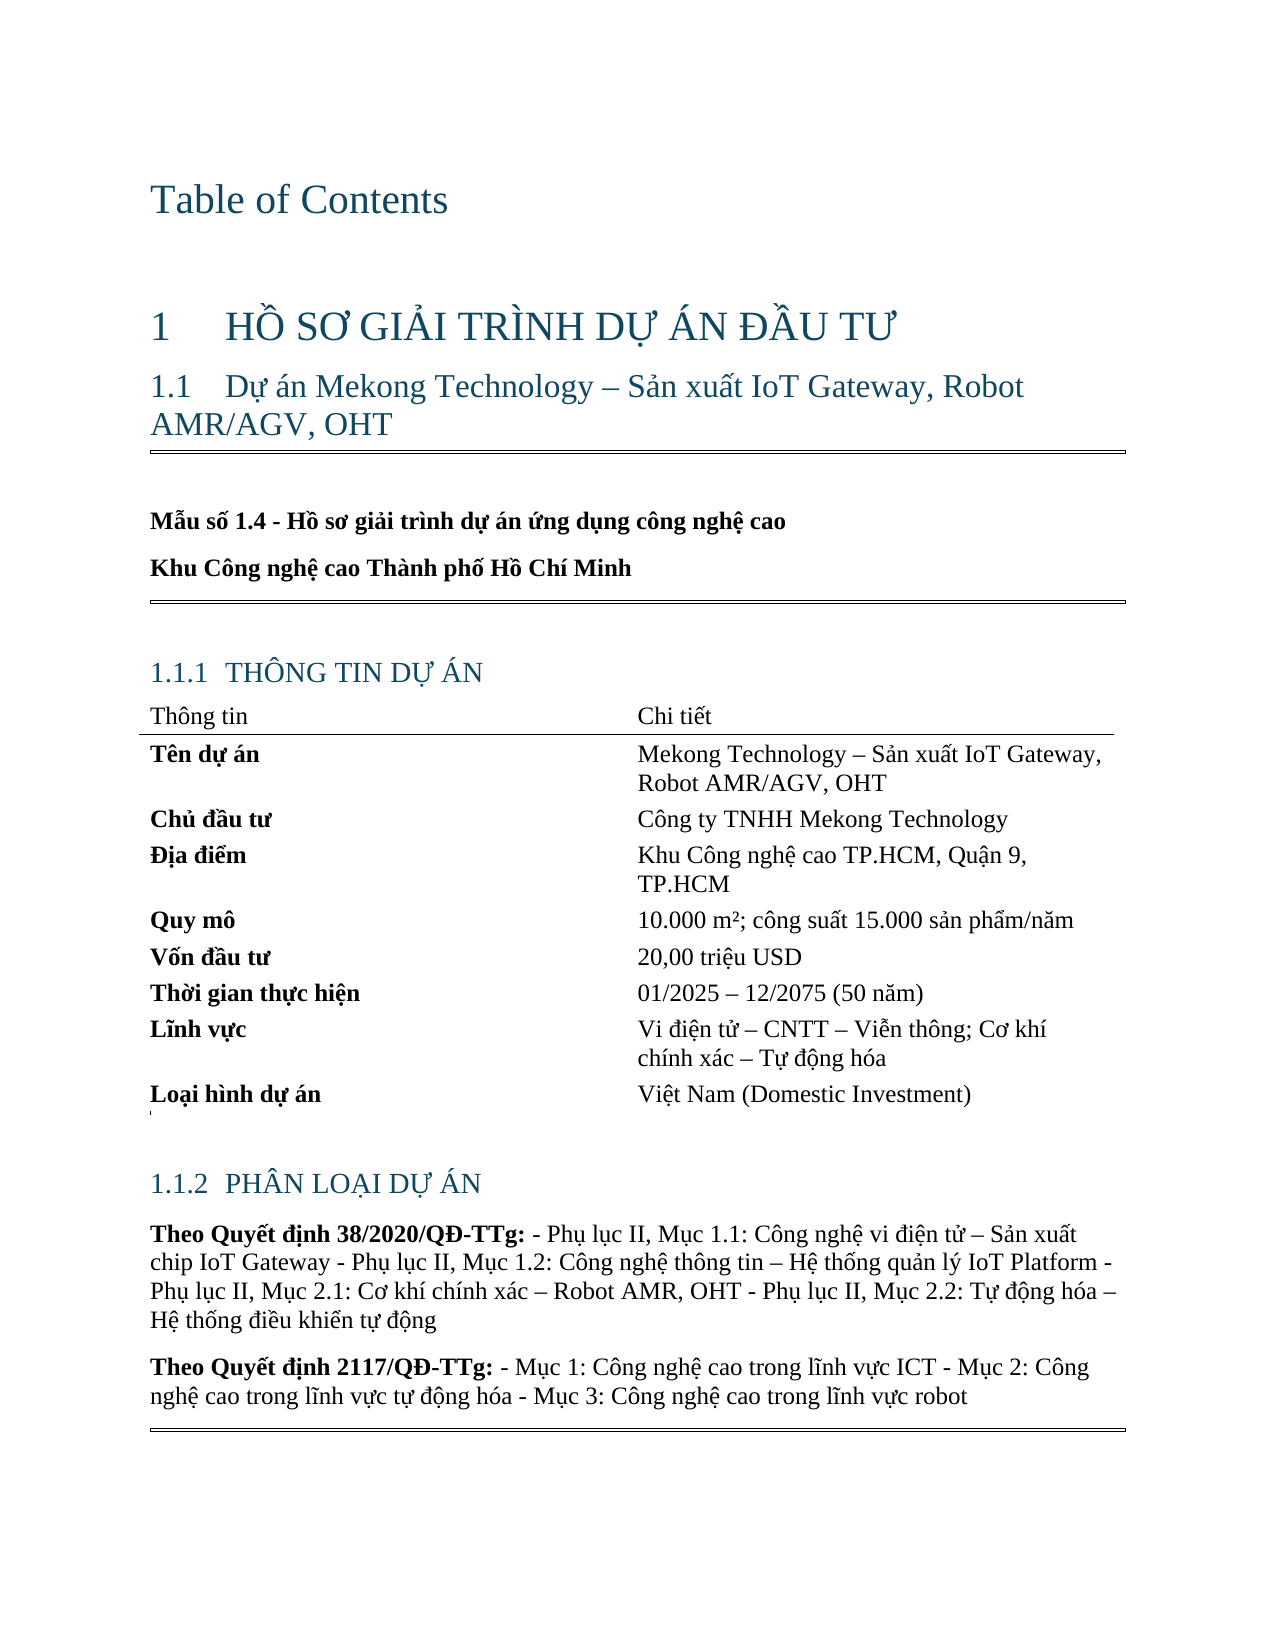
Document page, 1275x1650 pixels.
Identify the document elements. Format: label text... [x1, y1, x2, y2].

text Khu Công nghệ cao Thành phố Hồ Chí Minh [150, 553, 1125, 582]
subtitle 1.1 Dự án Mekong Technology – Sản xuất IoT Gateway, Robot AMR/AGV, OHT [150, 366, 1125, 442]
table_cell Vốn đầu tư [139, 938, 626, 974]
table_cell Công ty TNHH Mekong Technology [626, 800, 1114, 837]
table_cell Vi điện tử – CNTT – Viễn thông; Cơ khí chính xác – Tự động hóa [626, 1010, 1114, 1075]
table_cell 20,00 triệu USD [626, 938, 1114, 974]
subtitle 1.1.2 PHÂN LOẠI DỰ ÁN [150, 1166, 1125, 1200]
table_cell Loại hình dự án [139, 1075, 626, 1112]
text Theo Quyết định 2117/QĐ-TTg: - Mục 1: Công nghệ cao trong lĩnh vực ICT - Mục 2: Công nghệ cao trong lĩnh vực tự động hóa - Mục 3: Công nghệ cao trong lĩnh vực robot [150, 1352, 1125, 1410]
text Mẫu số 1.4 - Hồ sơ giải trình dự án ứng dụng công nghệ cao [150, 506, 1125, 534]
text Theo Quyết định 38/2020/QĐ-TTg: - Phụ lục II, Mục 1.1: Công nghệ vi điện tử – Sản xuất chip IoT Gateway - Phụ lục II, Mục 1.2: Công nghệ thông tin – Hệ thống quản lý IoT Platform - Phụ lục II, Mục 2.1: Cơ khí chính xác – Robot AMR, OHT - Phụ lục II, Mục 2.2: Tự động hóa – Hệ thống điều khiển tự động [150, 1219, 1125, 1334]
subtitle 1 HỒ SƠ GIẢI TRÌNH DỰ ÁN ĐẦU TƯ [150, 301, 1125, 349]
table_cell Chủ đầu tư [139, 800, 626, 837]
table_header Chi tiết [626, 698, 1114, 734]
table_cell Quy mô [139, 902, 626, 938]
subtitle 1.1.1 THÔNG TIN DỰ ÁN [150, 656, 1125, 689]
table_cell 01/2025 – 12/2075 (50 năm) [626, 974, 1114, 1010]
table_cell Địa điểm [139, 837, 626, 902]
table_cell Thời gian thực hiện [139, 974, 626, 1010]
table_cell Lĩnh vực [139, 1010, 626, 1075]
table_cell Mekong Technology – Sản xuất IoT Gateway, Robot AMR/AGV, OHT [626, 735, 1114, 800]
table_cell 10.000 m²; công suất 15.000 sản phẩm/năm [626, 902, 1114, 938]
table_header Thông tin [139, 698, 626, 734]
table_cell Tên dự án [139, 735, 626, 800]
table_cell Khu Công nghệ cao TP.HCM, Quận 9, TP.HCM [626, 837, 1114, 902]
table_cell Việt Nam (Domestic Investment) [626, 1075, 1114, 1112]
